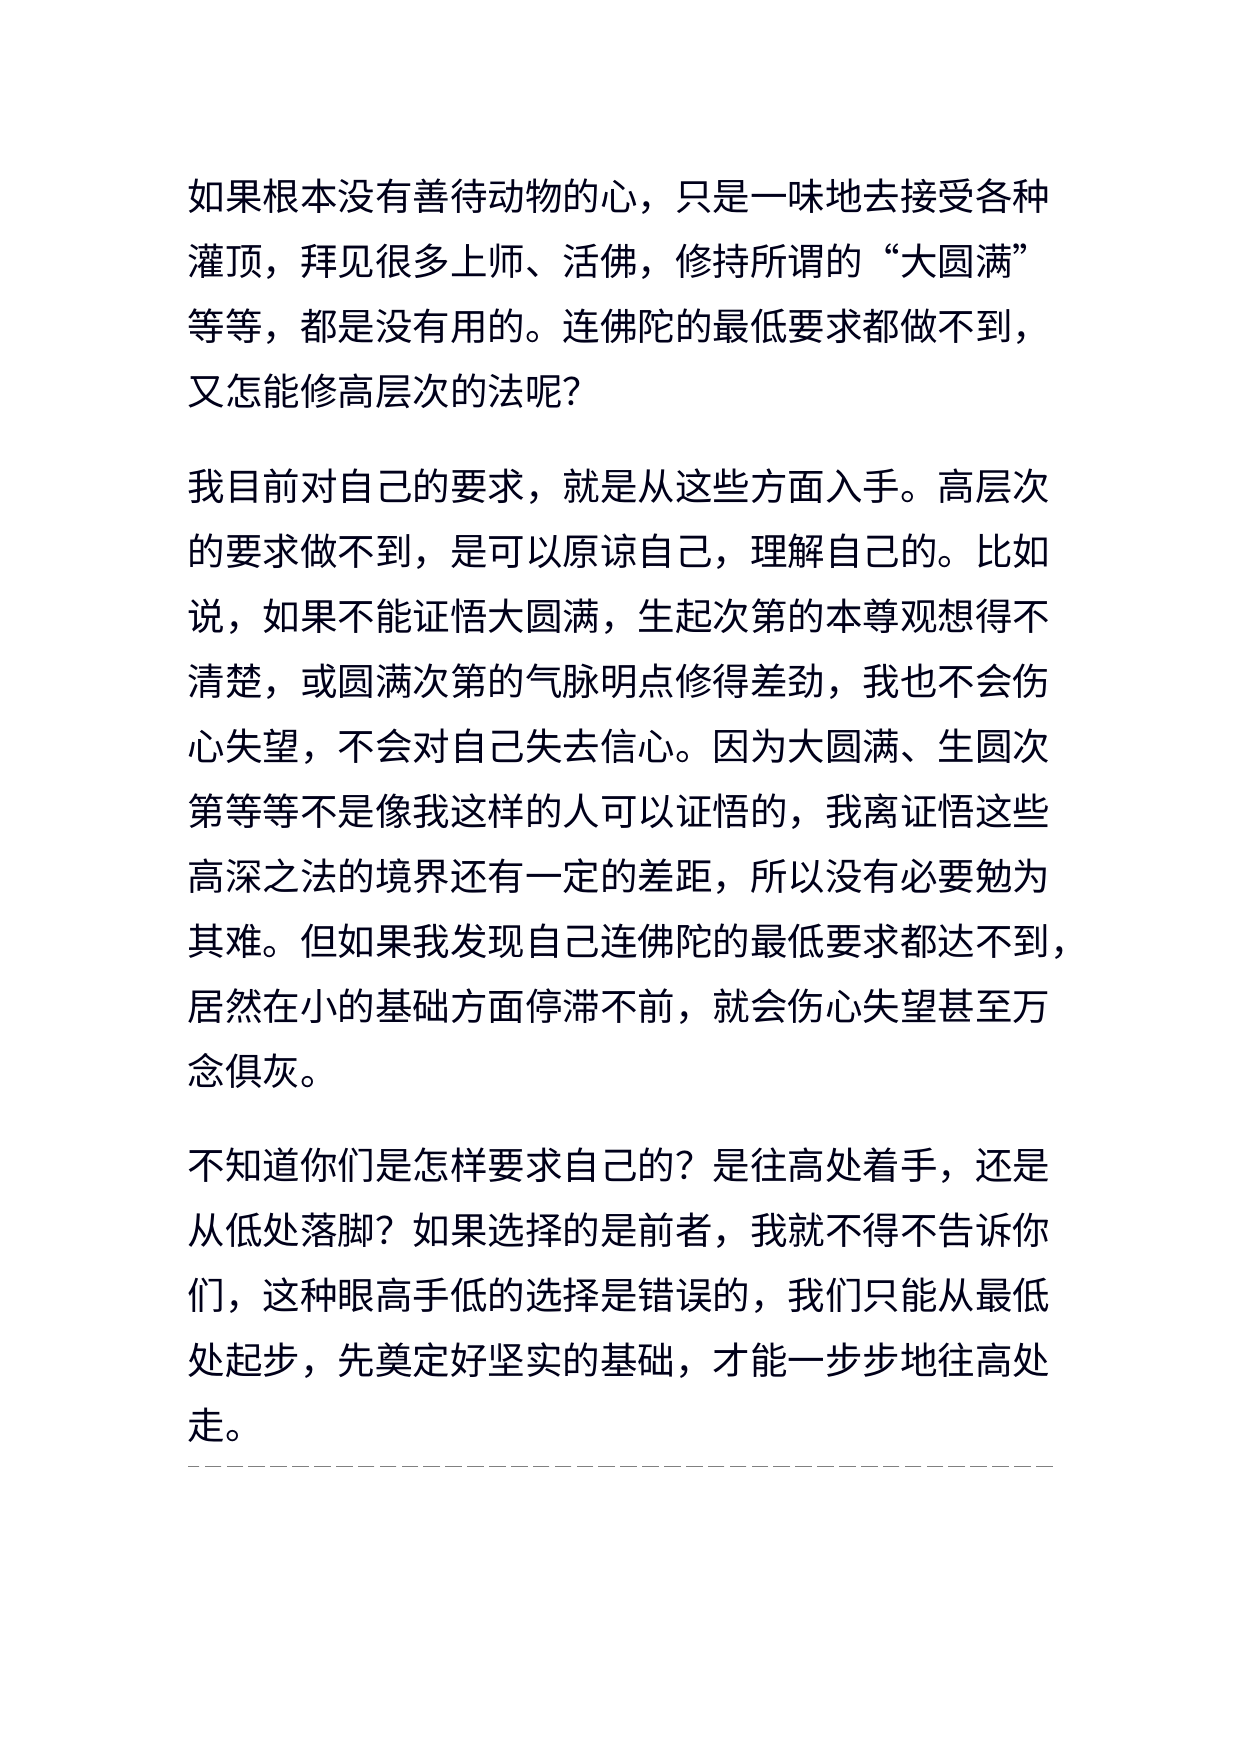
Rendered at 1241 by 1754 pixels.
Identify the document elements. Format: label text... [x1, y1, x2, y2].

text 不知道你们是怎样要求自己的？是往高处着手，还是从低处落脚？如果选择的是前者，我就不得不告诉你们，这种眼高手低的选择是错误的，我们只能从最低处起步，先奠定好坚实的基础，才能一步步地往高处走。 [187, 1130, 1053, 1467]
text 如果根本没有善待动物的心，只是一味地去接受各种灌顶，拜见很多上师、活佛，修持所谓的“大圆满”等等，都是没有用的。连佛陀的最低要求都做不到，又怎能修高层次的法呢？ [187, 162, 1053, 422]
text 我目前对自己的要求，就是从这些方面入手。高层次的要求做不到，是可以原谅自己，理解自己的。比如说，如果不能证悟大圆满，生起次第的本尊观想得不清楚，或圆满次第的气脉明点修得差劲，我也不会伤心失望，不会对自己失去信心。因为大圆满、生圆次第等等不是像我这样的人可以证悟的，我离证悟这些高深之法的境界还有一定的差距，所以没有必要勉为其难。但如果我发现自己连佛陀的最低要求都达不到，居然在小的基础方面停滞不前，就会伤心失望甚至万念俱灰。 [187, 451, 1053, 1101]
